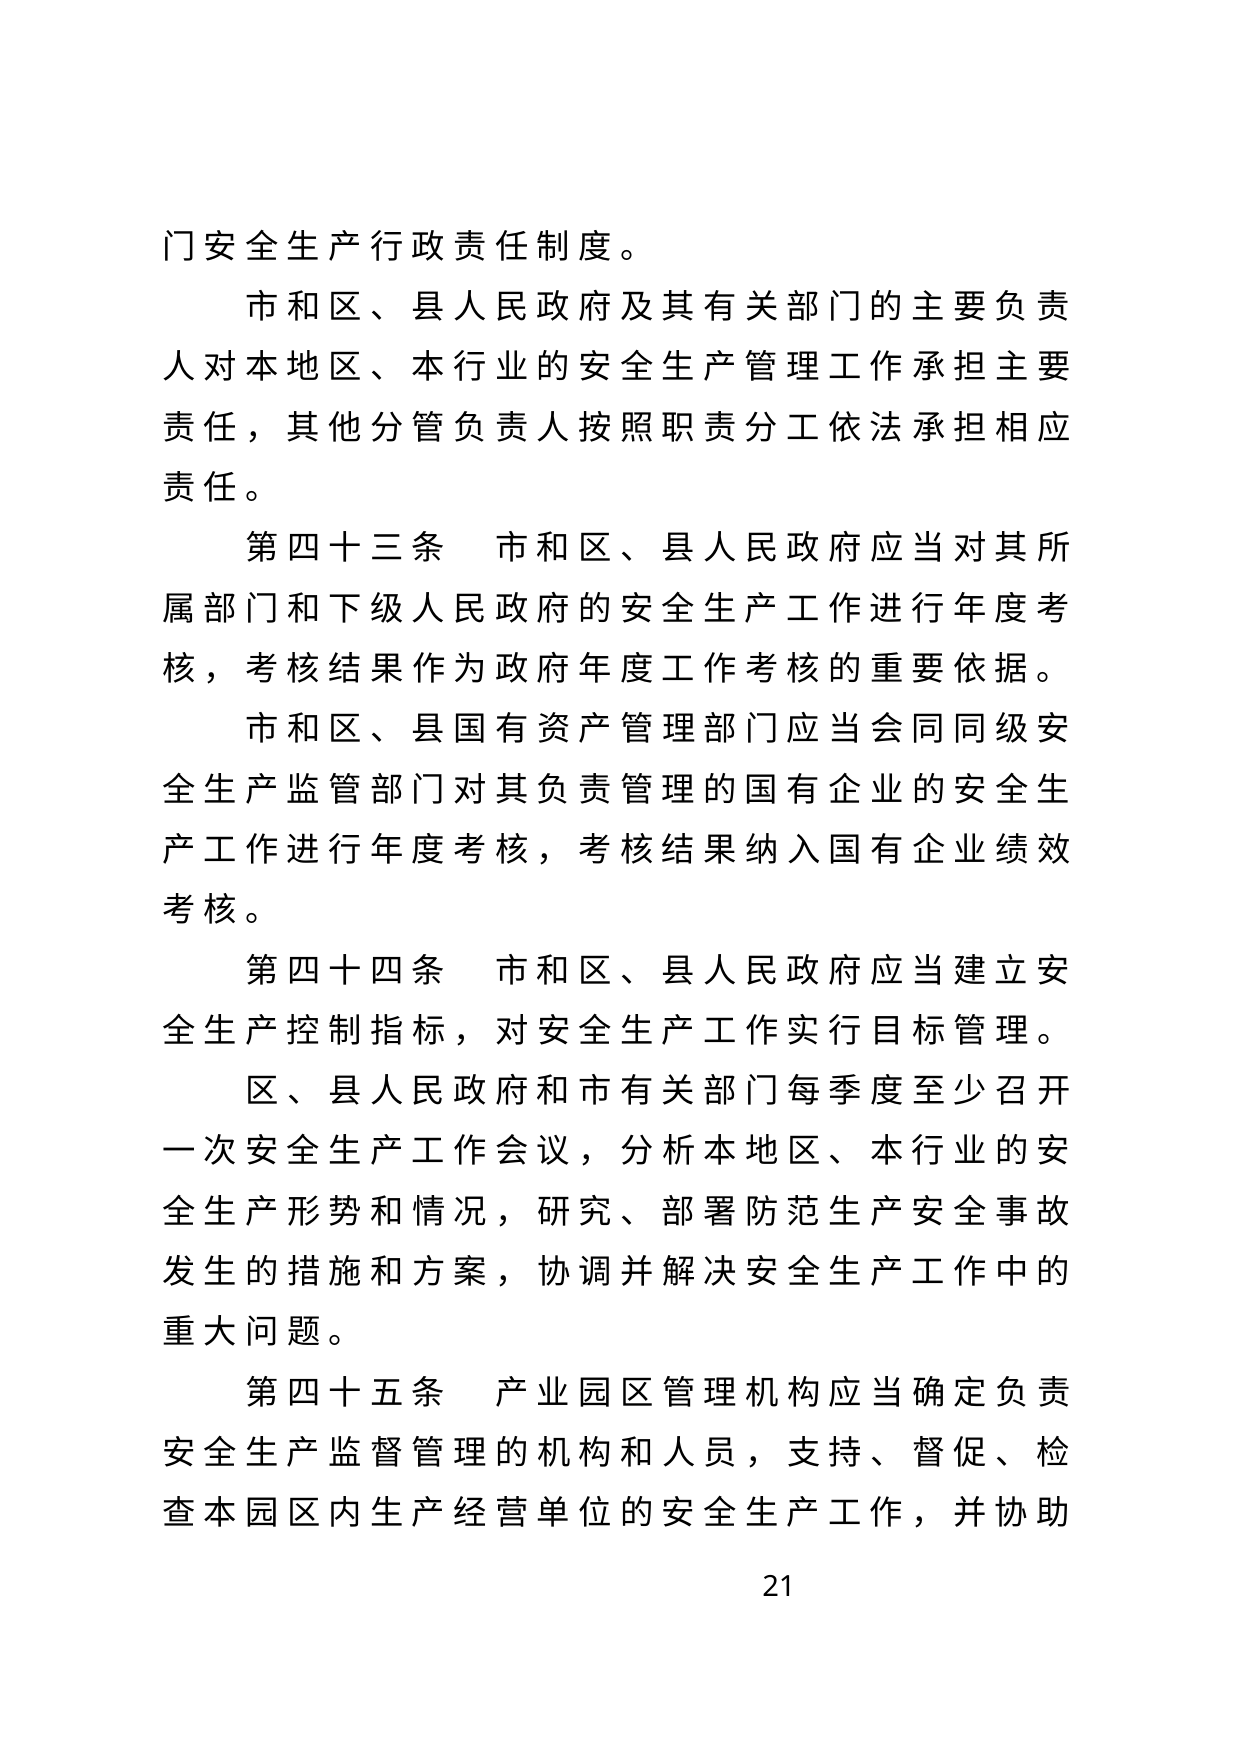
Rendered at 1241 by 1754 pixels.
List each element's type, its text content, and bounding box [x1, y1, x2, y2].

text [162, 1359, 1078, 1540]
text 市和区、县人民政府及其有关部门的主要负责人对本地区、本行业的安全生产管理工作承担主要责任，其他分管负责人按照职责分工依法承担相应责任。 [162, 274, 1078, 515]
text 第四十四条 市和区、县人民政府应当建立安全生产控制指标，对安全生产工作实行目标管理。 [162, 937, 1078, 1058]
text 第四十三条 市和区、县人民政府应当对其所属部门和下级人民政府的安全生产工作进行年度考核，考核结果作为政府年度工作考核的重要依据。 [162, 515, 1078, 696]
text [162, 213, 1078, 274]
text 市和区、县国有资产管理部门应当会同同级安全生产监管部门对其负责管理的国有企业的安全生产工作进行年度考核，考核结果纳入国有企业绩效考核。 [162, 696, 1078, 937]
text 区、县人民政府和市有关部门每季度至少召开一次安全生产工作会议，分析本地区、本行业的安全生产形势和情况，研究、部署防范生产安全事故发生的措施和方案，协调并解决安全生产工作中的重大问题。 [162, 1058, 1078, 1359]
